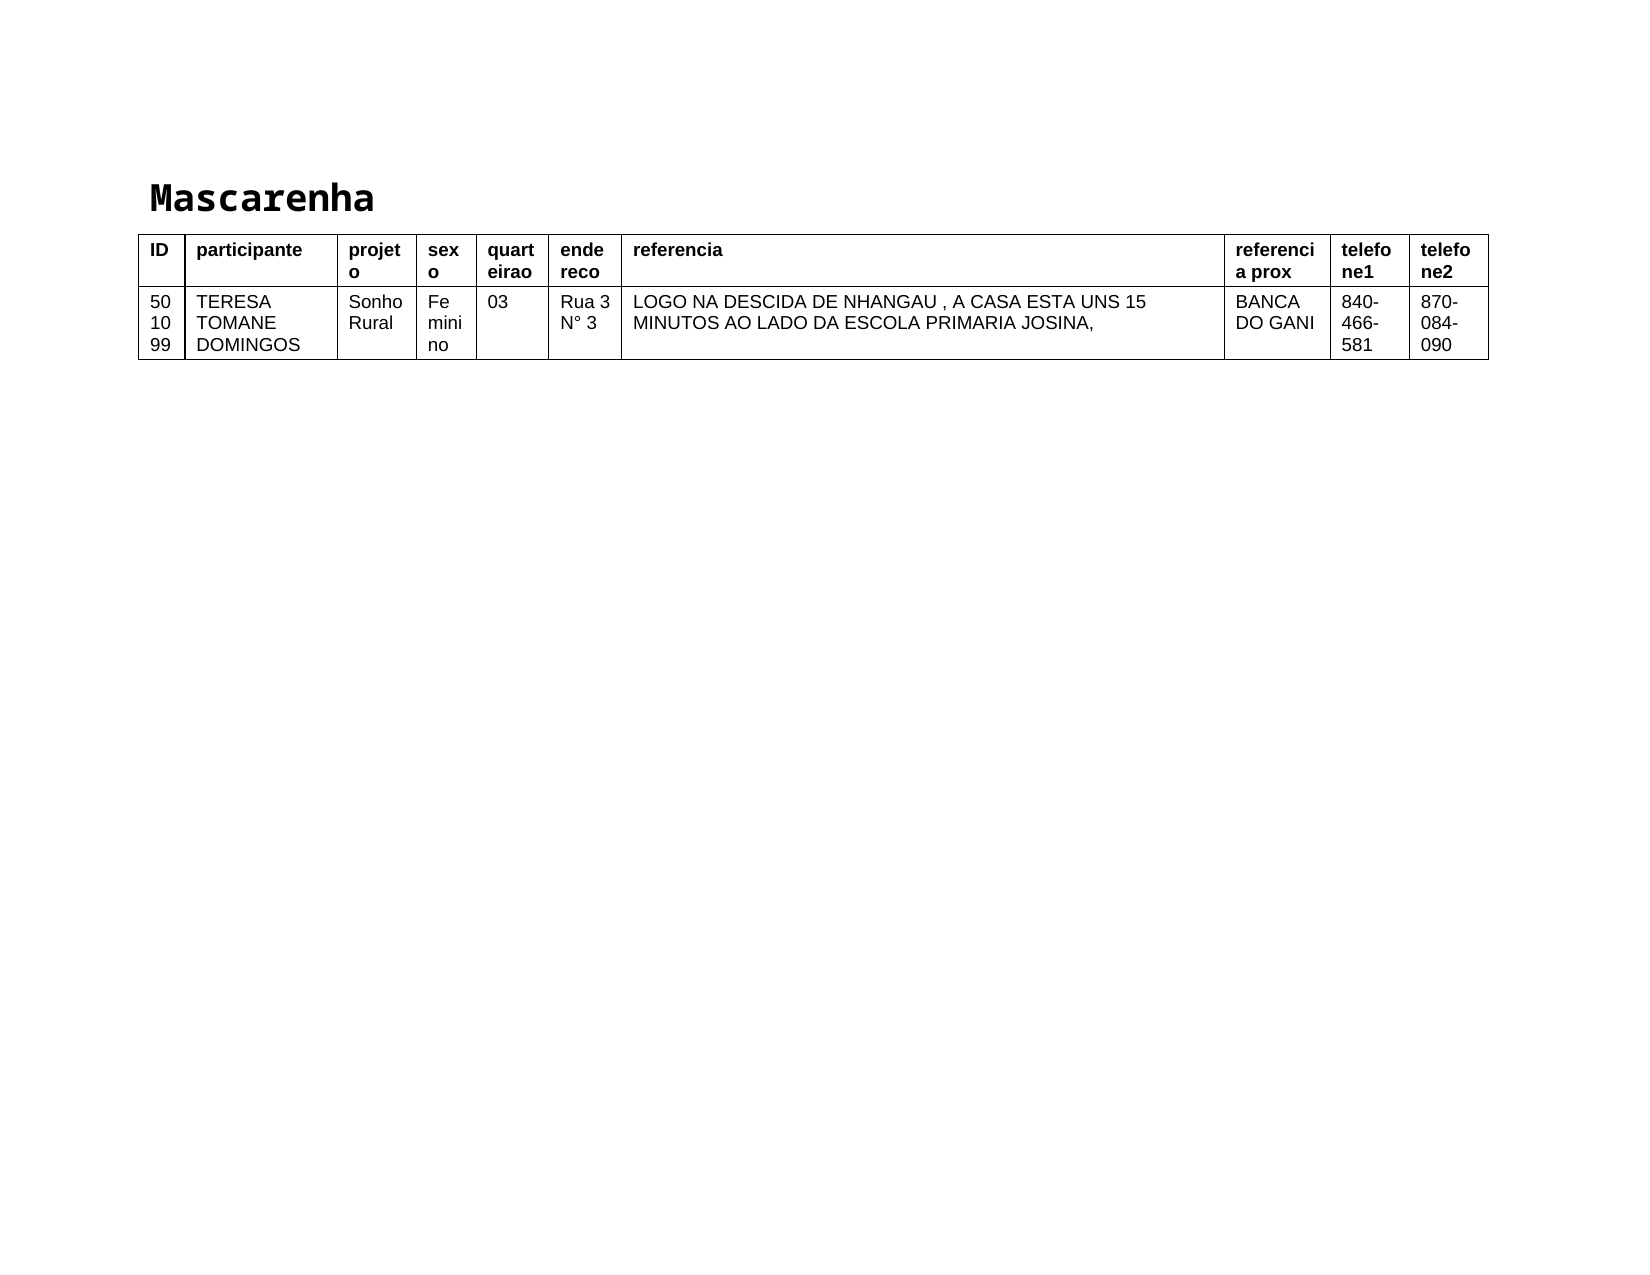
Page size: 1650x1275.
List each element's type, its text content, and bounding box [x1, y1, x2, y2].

table_cell 840-466-581 [1331, 287, 1409, 359]
table_header telefone1 [1331, 235, 1409, 286]
table_header participante [186, 235, 337, 286]
table_cell LOGO NA DESCIDA DE NHANGAU , A CASA ESTA UNS 15 MINUTOS AO LADO DA ESCOLA PRIMARIA JOSINA, [622, 287, 1224, 359]
table_cell Rua 3 N° 3 [549, 287, 621, 359]
table_cell 501099 [139, 287, 184, 359]
table_cell 870-084-090 [1410, 287, 1488, 359]
table_header referencia prox [1225, 235, 1330, 286]
table_cell Feminino [417, 287, 476, 359]
table_header telefone2 [1410, 235, 1488, 286]
table_header ID [139, 235, 184, 286]
table_header endereco [549, 235, 621, 286]
table_header referencia [622, 235, 1224, 286]
table_header projeto [338, 235, 416, 286]
subtitle Mascarenha [150, 171, 1500, 222]
table_cell TERESA TOMANE DOMINGOS [186, 287, 337, 359]
table_cell BANCA DO GANI [1225, 287, 1330, 359]
table_header sexo [417, 235, 476, 286]
table_cell 03 [477, 287, 548, 359]
table_cell Sonho Rural [338, 287, 416, 359]
table_header quarteirao [477, 235, 548, 286]
